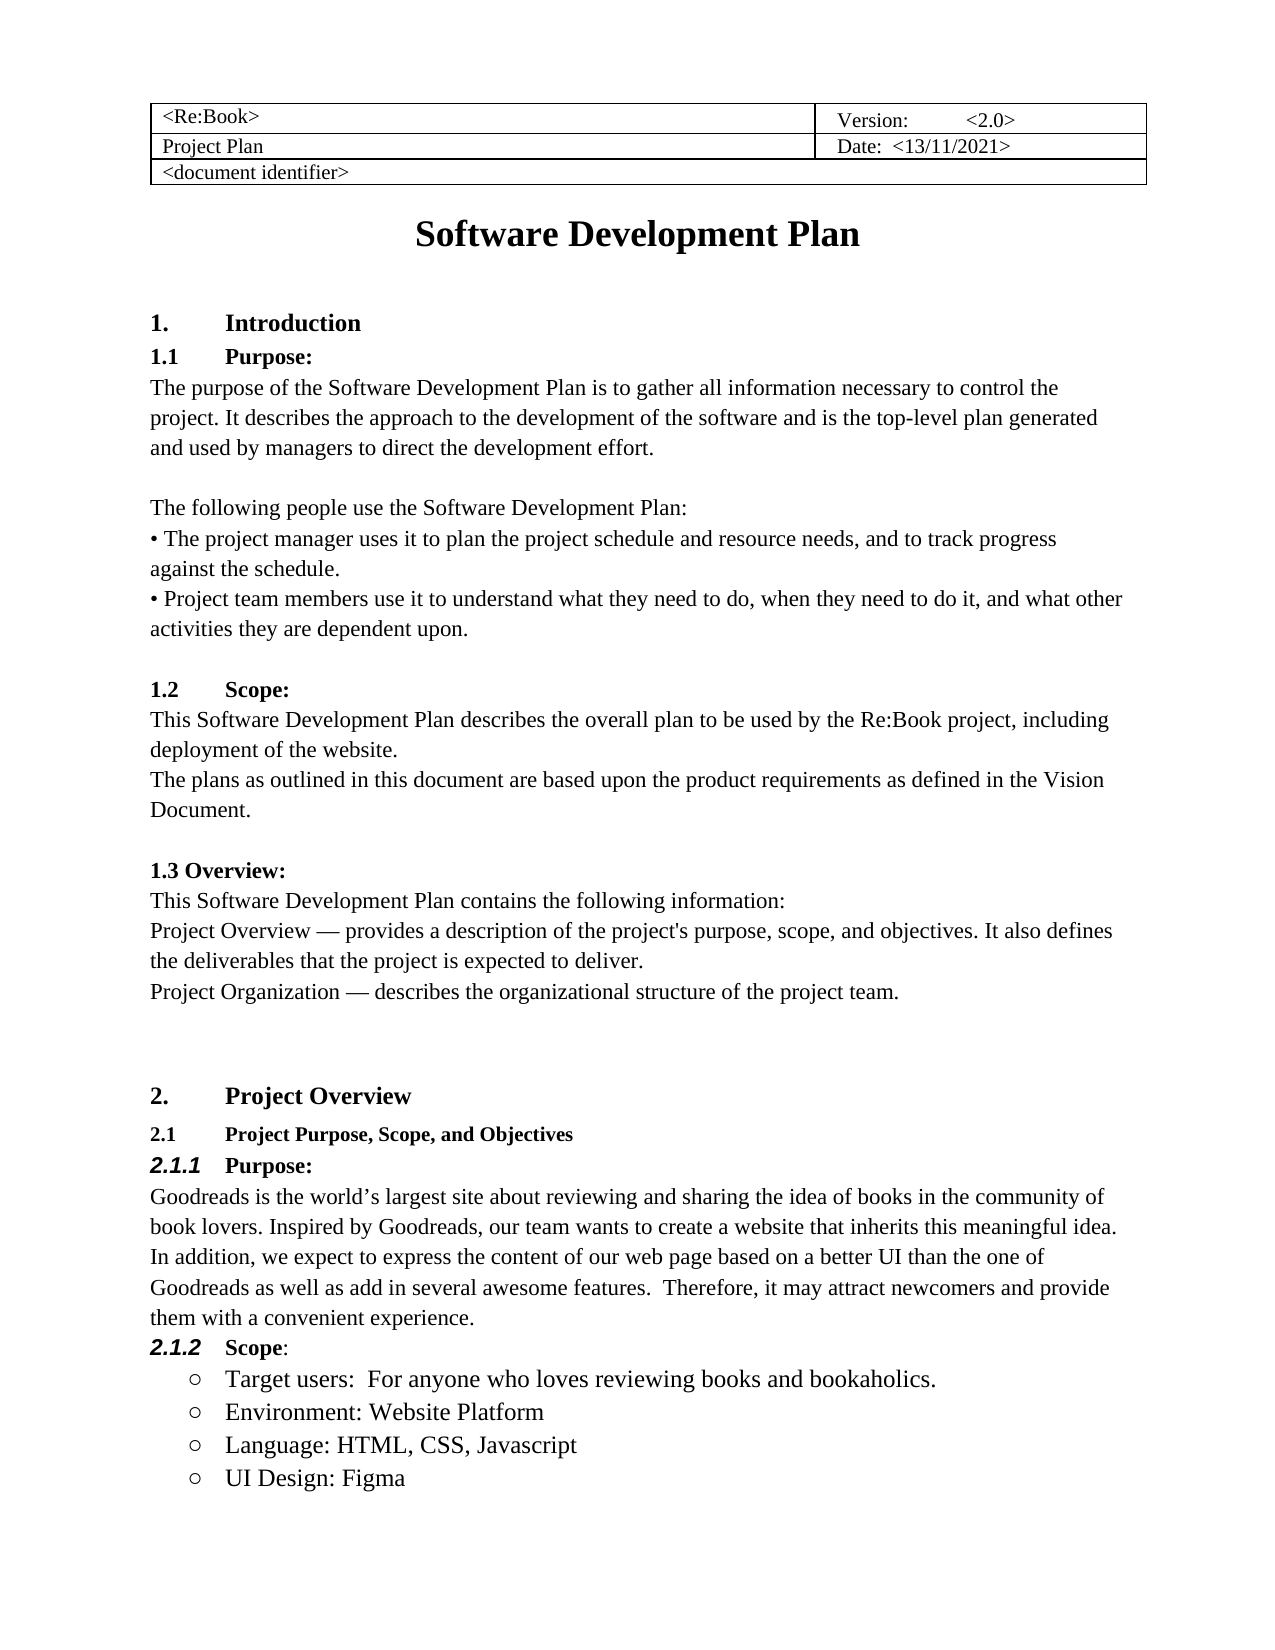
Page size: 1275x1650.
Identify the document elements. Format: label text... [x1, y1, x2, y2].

list Target users: For anyone who loves reviewing books and bookaholics. [187, 1364, 1125, 1393]
text • Project team members use it to understand what they need to do, when they need to do it, and what other activities they are dependent upon. [150, 585, 1125, 642]
list Environment: Website Platform [187, 1397, 1125, 1426]
text The following people use the Software Development Plan: [150, 494, 1125, 521]
text 1.3 Overview: [150, 857, 1125, 883]
text Project Overview — provides a description of the project's purpose, scope, and objectives. It also defines the deliverables that the project is expected to deliver. [150, 917, 1125, 974]
text • The project manager uses it to plan the project schedule and resource needs, and to track progress against the schedule. [150, 525, 1125, 581]
list UI Design: Figma [187, 1463, 1125, 1492]
list Purpose: [150, 343, 1125, 370]
text Project Organization — describes the organizational structure of the project team. [150, 978, 1125, 1004]
subtitle Project Overview [150, 1081, 1125, 1110]
text This Software Development Plan describes the overall plan to be used by the Re:Book project, including deployment of the website. [150, 706, 1125, 762]
subtitle Project Purpose, Scope, and Objectives [150, 1122, 1125, 1146]
title Software Development Plan [150, 212, 1125, 255]
text The plans as outlined in this document are based upon the product requirements as defined in the Vision Document. [150, 766, 1125, 823]
text This Software Development Plan contains the following information: [150, 887, 1125, 913]
list Language: HTML, CSS, Javascript [187, 1430, 1125, 1459]
list Scope: [150, 676, 1125, 702]
text Goodreads is the world’s largest site about reviewing and sharing the idea of books in the community of book lovers. Inspired by Goodreads, our team wants to create a website that inherits this meaningful idea. In addition, we expect to express the content of our web page based on a better UI than the one of Goodreads as well as add in several awesome features. Therefore, it may attract newcomers and provide them with a convenient experience. [150, 1183, 1125, 1330]
list Purpose: [150, 1152, 1125, 1179]
subtitle Introduction [150, 308, 1125, 337]
list Scope: [150, 1334, 1125, 1360]
text The purpose of the Software Development Plan is to gather all information necessary to control the project. It describes the approach to the development of the software and is the top-level plan generated and used by managers to direct the development effort. [150, 374, 1125, 460]
